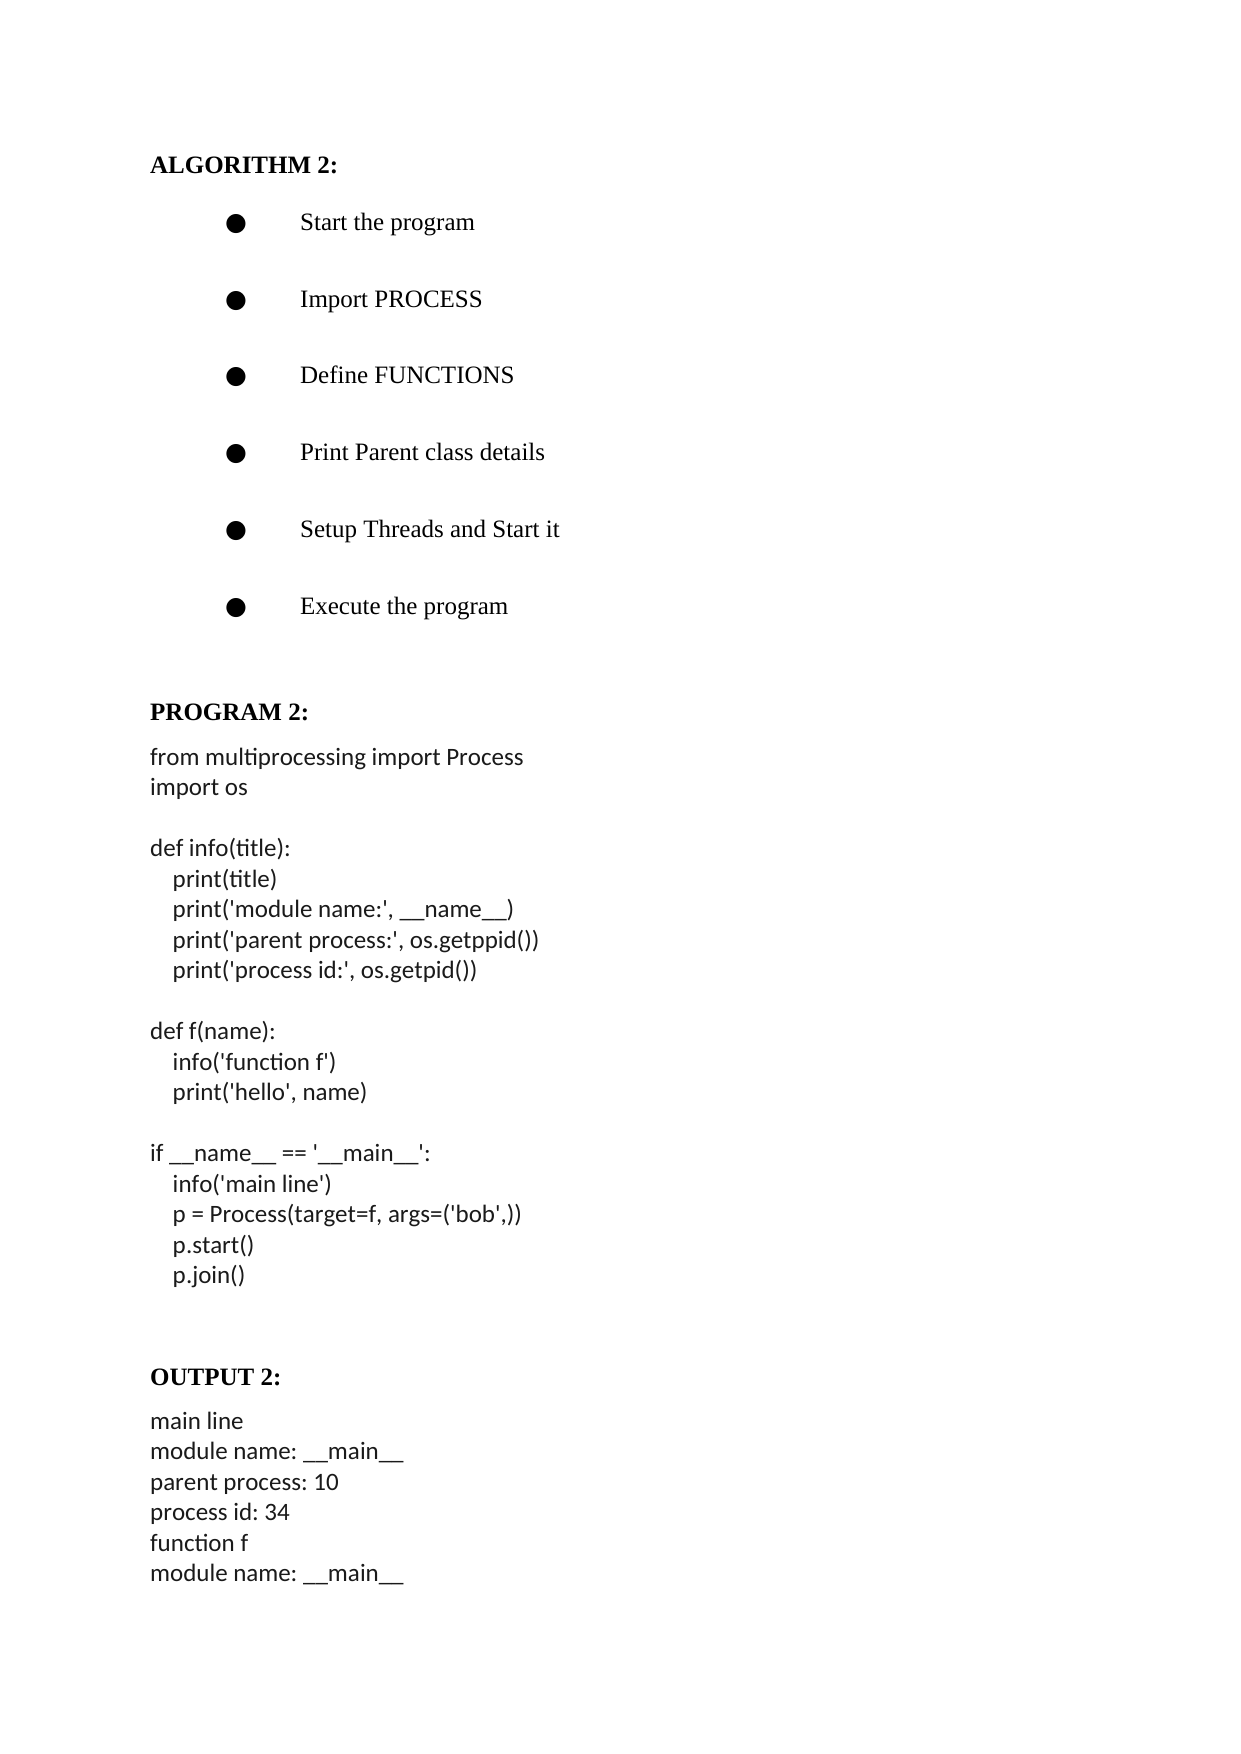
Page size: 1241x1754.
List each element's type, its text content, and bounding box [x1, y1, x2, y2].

text process id: 34 [150, 1497, 1090, 1527]
list Setup Threads and Start it [225, 501, 1090, 552]
list Print Parent class details [225, 424, 1090, 475]
text main line [150, 1405, 1090, 1436]
text parent process: 10 [150, 1466, 1090, 1497]
text if __name__ == '__main__': [150, 1137, 1090, 1168]
text p = Process(target=f, args=('bob',)) [150, 1198, 1090, 1229]
text info('function f') [150, 1046, 1090, 1076]
text from multiprocessing import Process [150, 741, 1090, 771]
list Define FUNCTIONS [225, 347, 1090, 398]
list Import PROCESS [225, 270, 1090, 321]
text info('main line') [150, 1168, 1090, 1198]
text ALGORITHM 2: [150, 150, 1090, 179]
list Start the program [225, 193, 1090, 244]
text import os [150, 771, 1090, 802]
list Execute the program [225, 577, 1090, 629]
text function f [150, 1527, 1090, 1558]
text p.join() [150, 1259, 1090, 1290]
text print('hello', name) [150, 1076, 1090, 1107]
text module name: __main__ [150, 1436, 1090, 1466]
text OUTPUT 2: [150, 1362, 1090, 1391]
text def f(name): [150, 1015, 1090, 1046]
text p.start() [150, 1229, 1090, 1259]
text def info(title): [150, 832, 1090, 863]
text print('parent process:', os.getppid()) [150, 924, 1090, 954]
text print('process id:', os.getpid()) [150, 954, 1090, 985]
text print(title) [150, 863, 1090, 893]
list PROGRAM 2: [150, 697, 1090, 726]
text module name: __main__ [150, 1558, 1090, 1588]
text print('module name:', __name__) [150, 893, 1090, 924]
